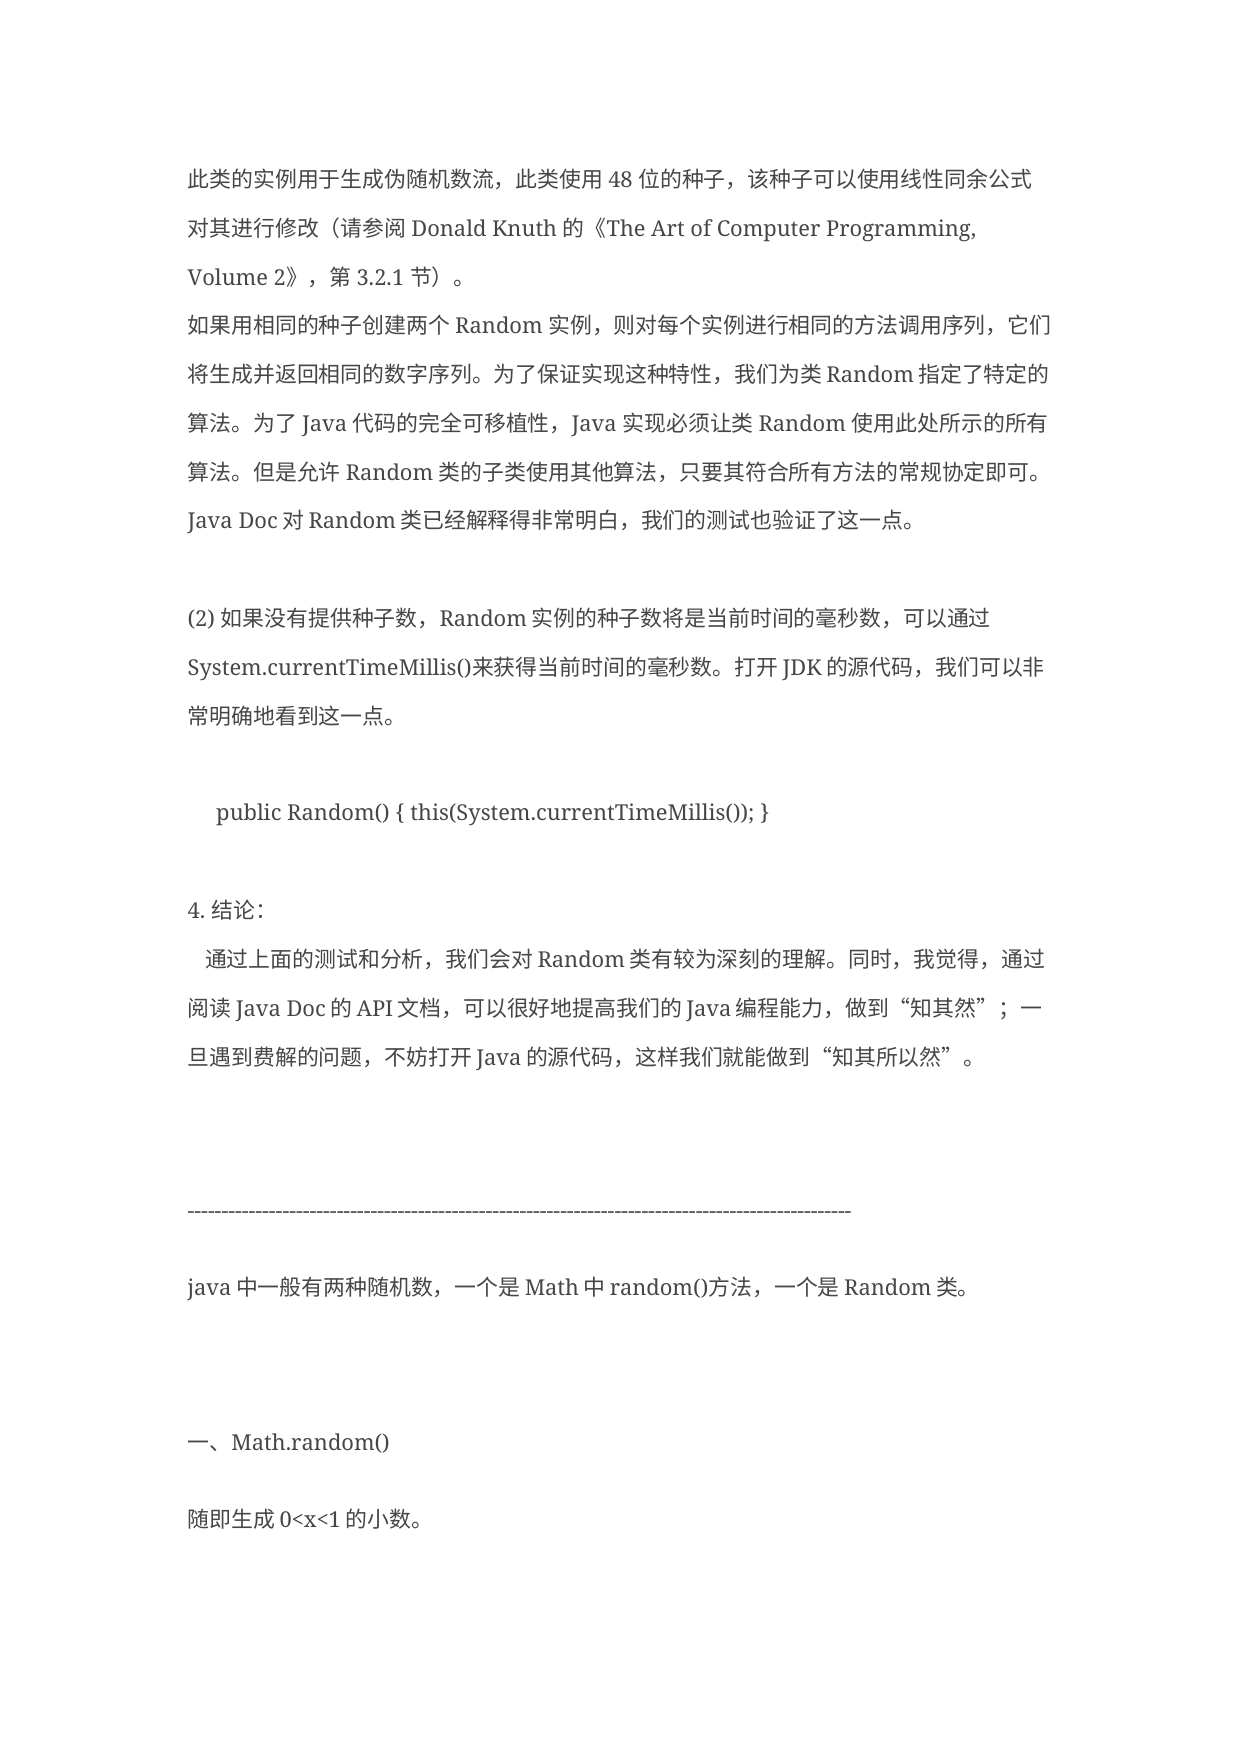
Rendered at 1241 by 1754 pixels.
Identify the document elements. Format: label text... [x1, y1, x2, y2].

text 一、Math.random() [187, 1424, 1053, 1457]
text java中一般有两种随机数，一个是Math中random()方法，一个是Random类。 [187, 1270, 1053, 1303]
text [187, 162, 1053, 1072]
text -------------------------------------------------------------------------------------------------- [187, 1193, 1053, 1226]
text 随即生成0<x<1的小数。 [187, 1502, 1053, 1534]
